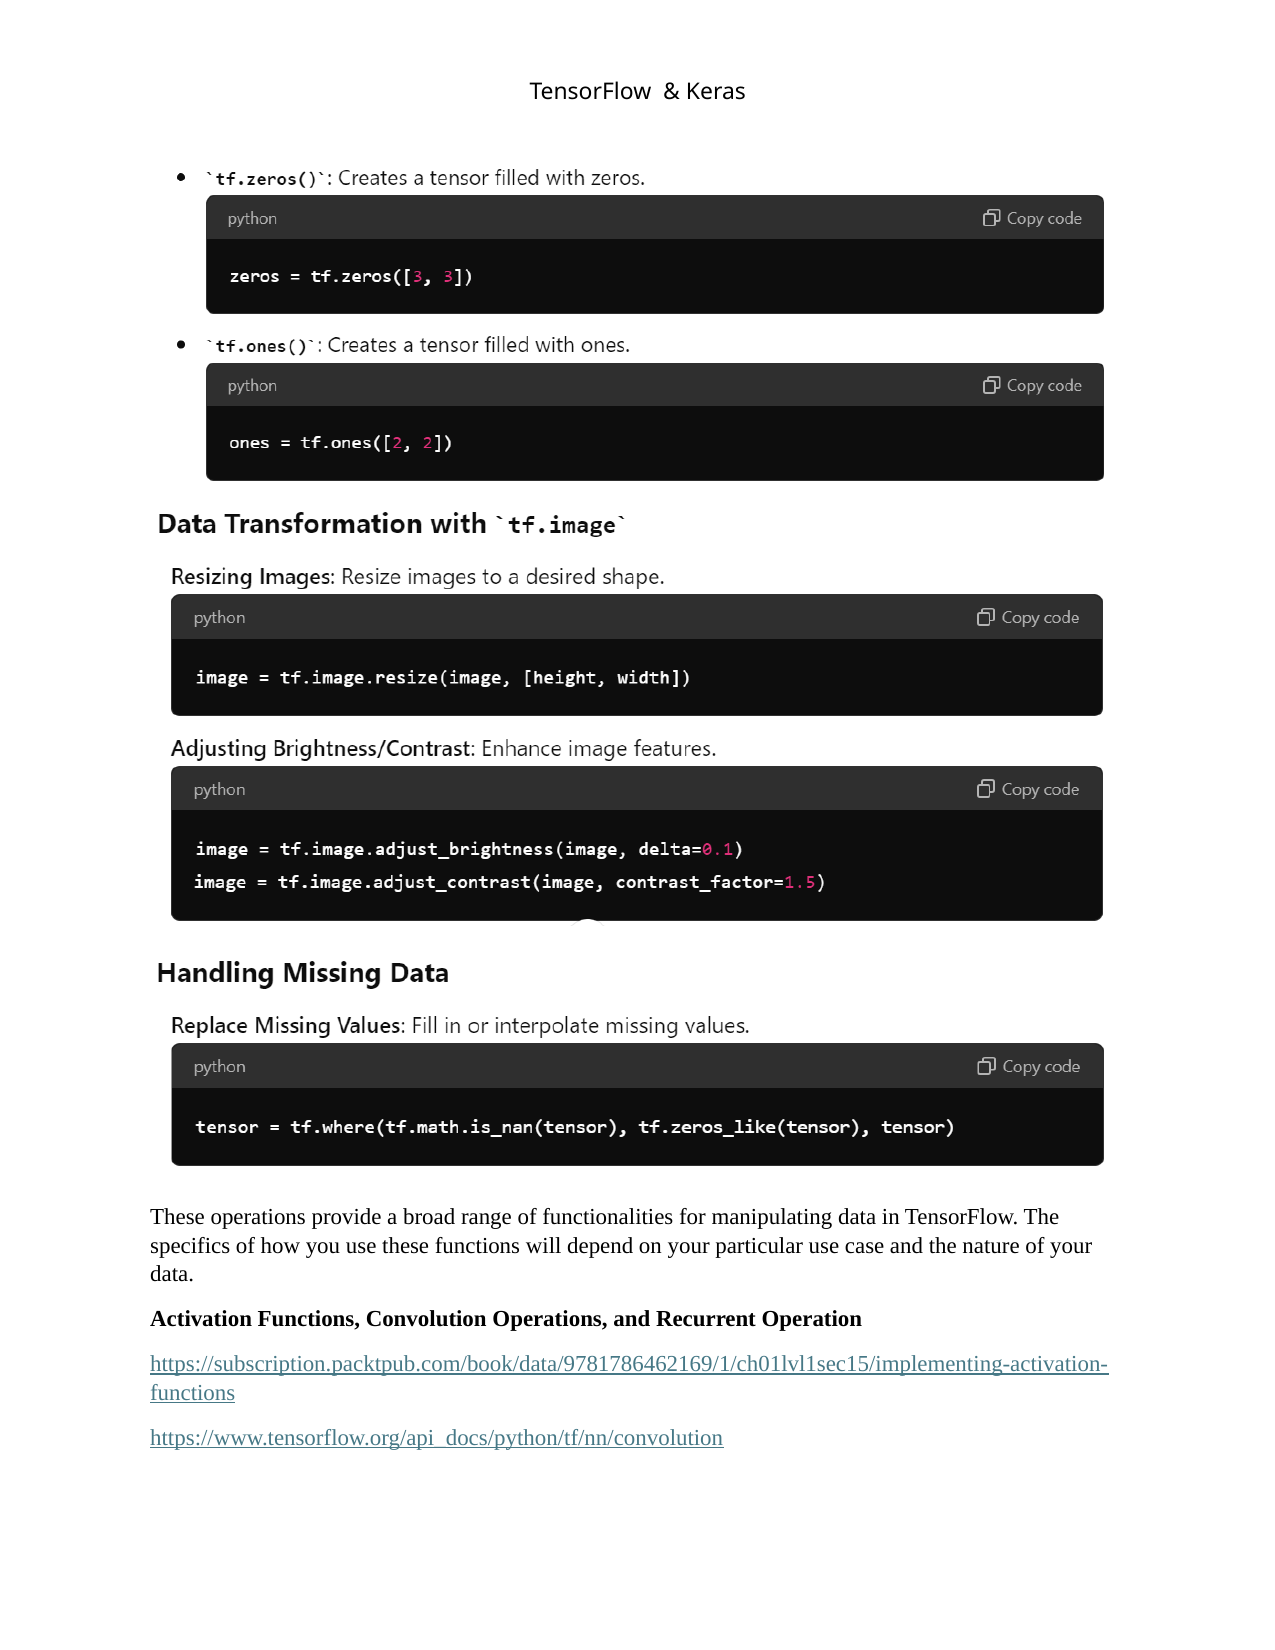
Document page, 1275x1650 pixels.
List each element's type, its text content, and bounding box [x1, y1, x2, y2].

text These operations provide a broad range of functionalities for manipulating data in TensorFlow. The specifics of how you use these functions will depend on your particular use case and the nature of your data. [150, 1203, 1125, 1287]
text https://subscription.packtpub.com/book/data/9781786462169/1/ch01lvl1sec15/implementing-activation-functions [150, 1350, 1125, 1405]
picture [150, 150, 1125, 486]
text Activation Functions, Convolution Operations, and Recurrent Operation [150, 1305, 1125, 1332]
picture [150, 945, 1125, 1185]
text https://www.tensorflow.org/api_docs/python/tf/nn/convolution [150, 1424, 1125, 1450]
picture [150, 504, 1125, 926]
